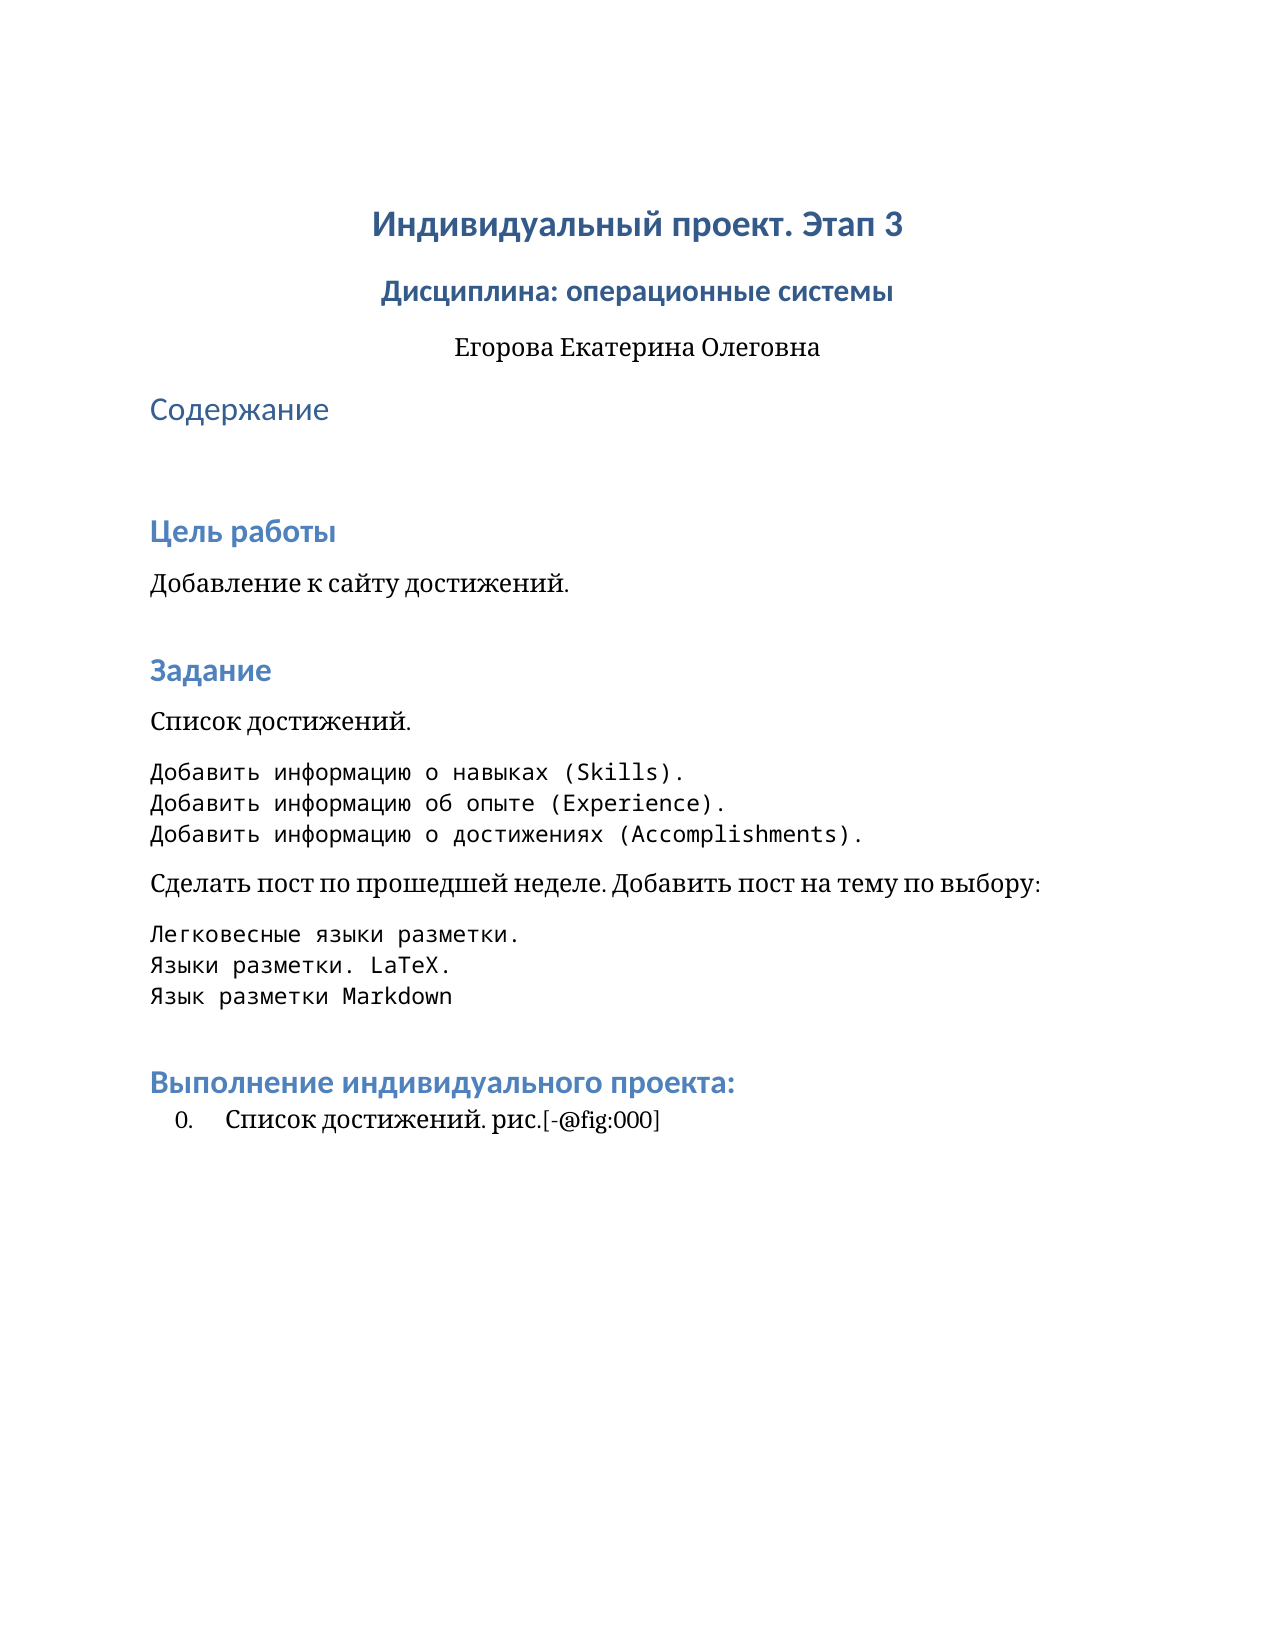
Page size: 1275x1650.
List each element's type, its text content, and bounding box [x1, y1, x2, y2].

list Список достижений. рис.[-@fig:000] [175, 1106, 1125, 1135]
subtitle Задание [150, 649, 1125, 689]
text Список достижений. [150, 708, 1125, 737]
subtitle Цель работы [150, 510, 1125, 551]
title Индивидуальный проект. Этап 3 [150, 200, 1125, 246]
text Сделать пост по прошедшей неделе. Добавить пост на тему по выбору: [150, 870, 1125, 899]
text Добавление к сайту достижений. [150, 570, 1125, 599]
text Легковесные языки разметки. Языки разметки. LaTeX. Язык разметки Markdown [150, 918, 1125, 1011]
subtitle Дисциплина: операционные системы [150, 271, 1125, 309]
text Добавить информацию о навыках (Skills). Добавить информацию об опыте (Experience). Добавить информацию о достижениях (Accomplishments). [150, 756, 1125, 849]
subtitle Выполнение индивидуального проекта: [150, 1061, 1125, 1102]
text Егорова Екатерина Олеговна [150, 334, 1125, 363]
